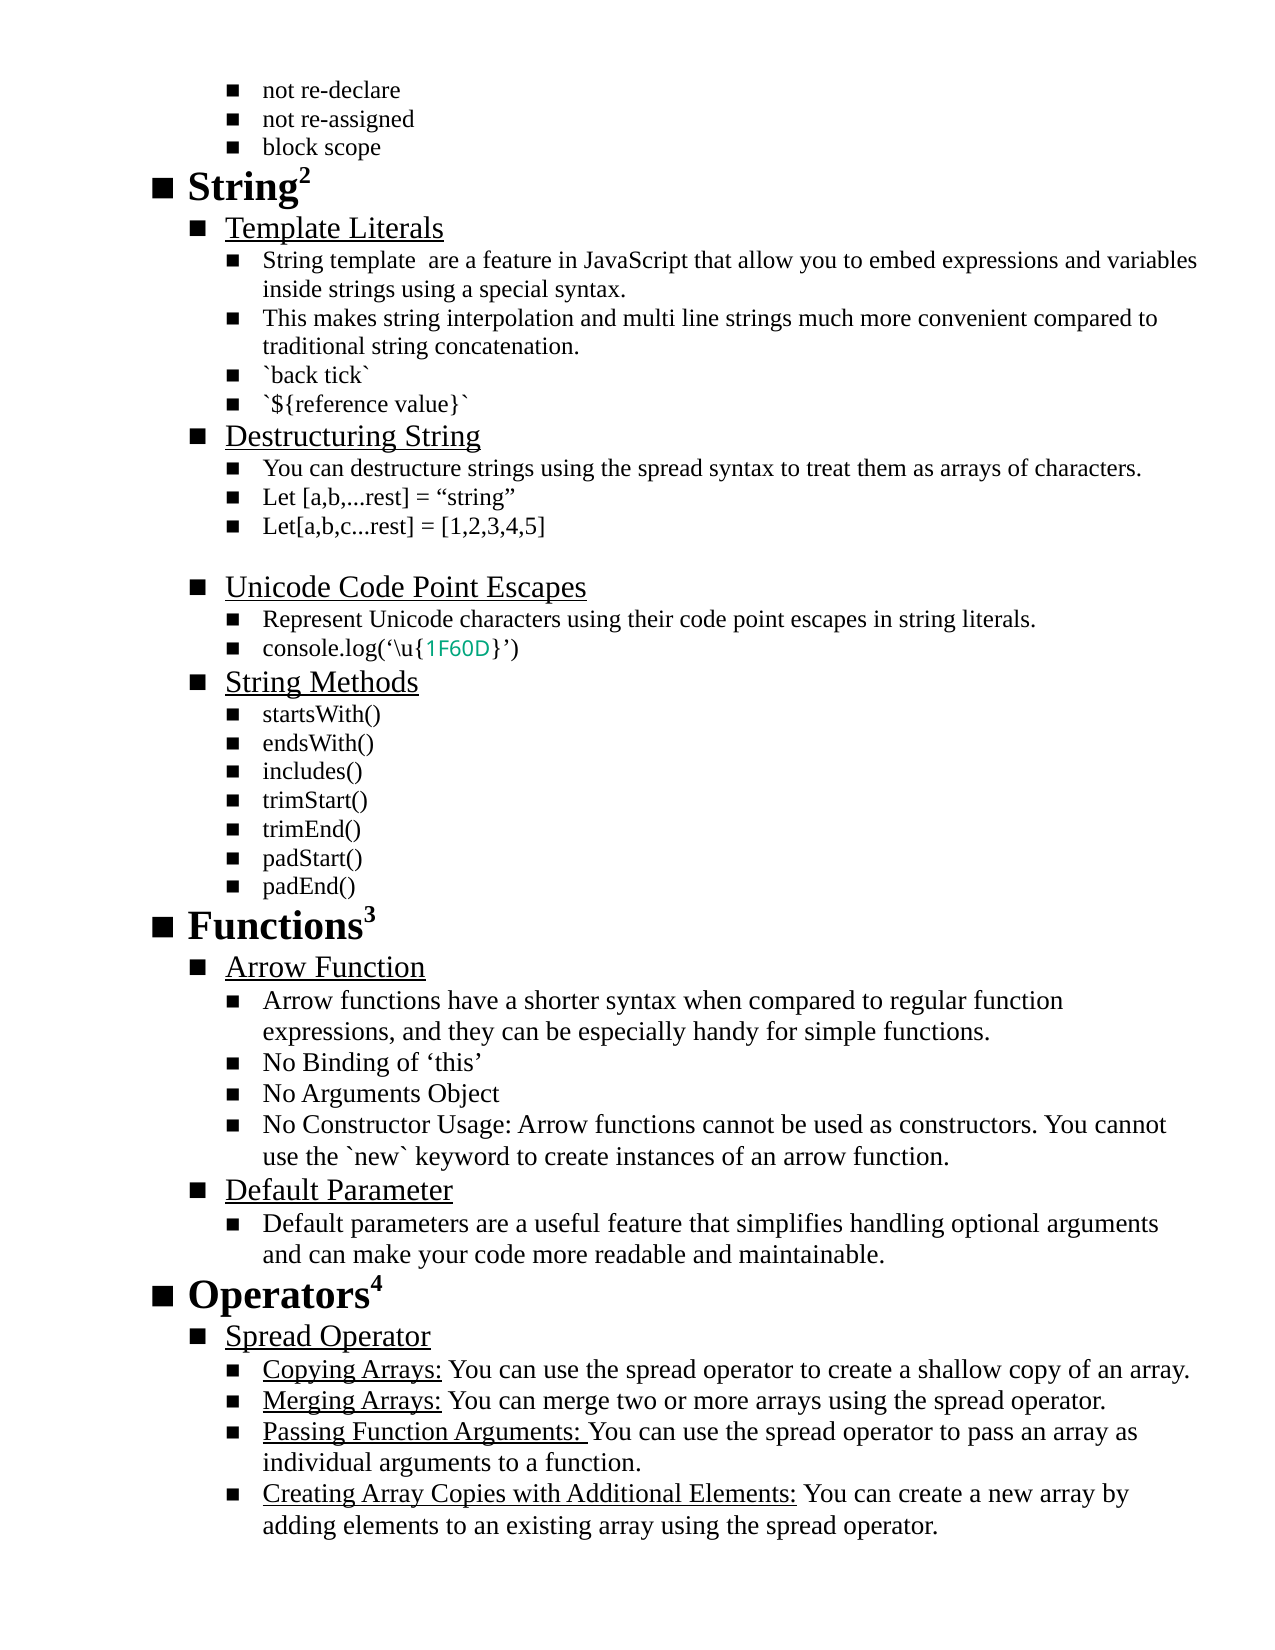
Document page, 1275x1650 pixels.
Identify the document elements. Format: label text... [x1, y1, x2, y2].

list padStart() [225, 843, 1200, 871]
list padEnd() [225, 871, 1200, 900]
list Functions3 [150, 900, 1200, 948]
list startsWith() [225, 699, 1200, 728]
list Passing Function Arguments: You can use the spread operator to pass an array as individual arguments to a function. [225, 1415, 1200, 1478]
list Copying Arrays: You can use the spread operator to create a shallow copy of an array. [225, 1353, 1200, 1384]
list includes() [225, 756, 1200, 785]
list Arrow functions have a shorter syntax when compared to regular function expressions, and they can be especially handy for simple functions. [225, 984, 1200, 1046]
list Destructuring String [187, 418, 1200, 453]
list Spread Operator [187, 1317, 1200, 1353]
list No Constructor Usage: Arrow functions cannot be used as constructors. You cannot use the `new` keyword to create instances of an arrow function. [225, 1109, 1200, 1171]
list trimEnd() [225, 814, 1200, 843]
list String template are a feature in JavaScript that allow you to embed expressions and variables inside strings using a special syntax. [225, 245, 1200, 303]
list endsWith() [225, 728, 1200, 756]
list Let[a,b,c...rest] = [1,2,3,4,5] [225, 511, 1200, 540]
list No Binding of ‘this’ [225, 1046, 1200, 1077]
list `${reference value}` [225, 389, 1200, 418]
list Let [a,b,...rest] = “string” [225, 482, 1200, 511]
list Default Parameter [187, 1171, 1200, 1207]
list trimStart() [225, 785, 1200, 814]
list Merging Arrays: You can merge two or more arrays using the spread operator. [225, 1384, 1200, 1415]
list not re-declare [225, 75, 1200, 104]
list block scope [225, 132, 1200, 161]
list String Methods [187, 663, 1200, 699]
list Arrow Function [187, 948, 1200, 984]
list `back tick` [225, 360, 1200, 389]
list Unicode Code Point Escapes [187, 568, 1200, 604]
list Represent Unicode characters using their code point escapes in string literals. [225, 604, 1200, 633]
list String2 [150, 161, 1200, 209]
list Default parameters are a useful feature that simplifies handling optional arguments and can make your code more readable and maintainable. [225, 1207, 1200, 1269]
list Creating Array Copies with Additional Elements: You can create a new array by adding elements to an existing array using the spread operator. [225, 1478, 1200, 1540]
list Template Literals [187, 209, 1200, 245]
list not re-assigned [225, 104, 1200, 132]
list Operators4 [150, 1269, 1200, 1317]
list No Arguments Object [225, 1077, 1200, 1109]
list This makes string interpolation and multi line strings much more convenient compared to traditional string concatenation. [225, 303, 1200, 360]
list console.log(‘\u{1F60D}’) [225, 633, 1200, 663]
list You can destructure strings using the spread syntax to treat them as arrays of characters. [225, 453, 1200, 482]
